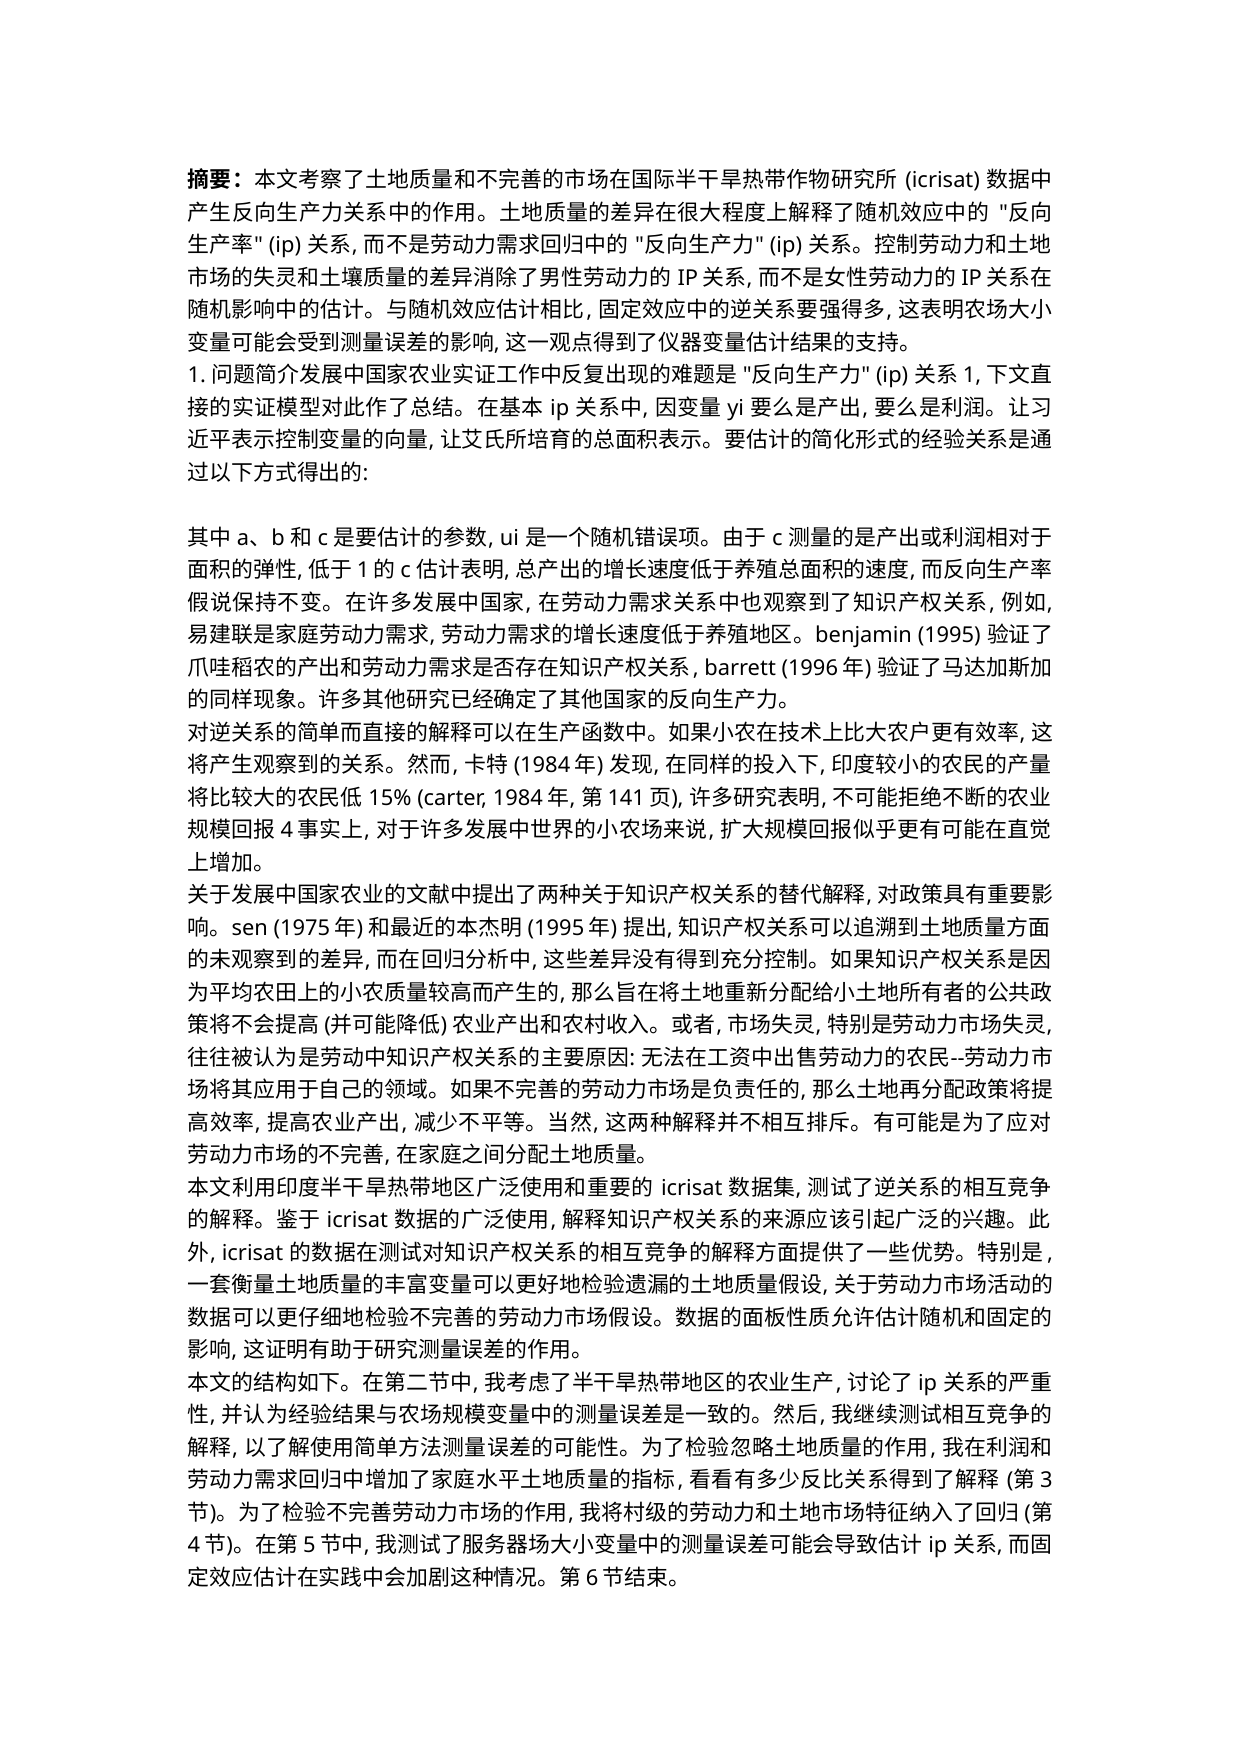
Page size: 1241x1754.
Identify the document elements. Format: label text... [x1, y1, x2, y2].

text 关于发展中国家农业的文献中提出了两种关于知识产权关系的替代解释, 对政策具有重要影响。sen (1975年) 和最近的本杰明 (1995年) 提出, 知识产权关系可以追溯到土地质量方面的未观察到的差异, 而在回归分析中, 这些差异没有得到充分控制。如果知识产权关系是因为平均农田上的小农质量较高而产生的, 那么旨在将土地重新分配给小土地所有者的公共政策将不会提高 (并可能降低) 农业产出和农村收入。或者, 市场失灵, 特别是劳动力市场失灵, 往往被认为是劳动中知识产权关系的主要原因: 无法在工资中出售劳动力的农民--劳动力市场将其应用于自己的领域。如果不完善的劳动力市场是负责任的, 那么土地再分配政策将提高效率, 提高农业产出, 减少不平等。当然, 这两种解释并不相互排斥。有可能是为了应对劳动力市场的不完善, 在家庭之间分配土地质量。 [187, 877, 1053, 1169]
text 摘要：本文考察了土地质量和不完善的市场在国际半干旱热带作物研究所 (icrisat) 数据中产生反向生产力关系中的作用。土地质量的差异在很大程度上解释了随机效应中的 "反向生产率" (ip) 关系, 而不是劳动力需求回归中的 "反向生产力" (ip) 关系。控制劳动力和土地市场的失灵和土壤质量的差异消除了男性劳动力的IP关系, 而不是女性劳动力的IP关系在随机影响中的估计。与随机效应估计相比, 固定效应中的逆关系要强得多, 这表明农场大小变量可能会受到测量误差的影响, 这一观点得到了仪器变量估计结果的支持。 [187, 162, 1053, 357]
text 本文的结构如下。在第二节中, 我考虑了半干旱热带地区的农业生产, 讨论了 ip 关系的严重性, 并认为经验结果与农场规模变量中的测量误差是一致的。然后, 我继续测试相互竞争的解释, 以了解使用简单方法测量误差的可能性。为了检验忽略土地质量的作用, 我在利润和劳动力需求回归中增加了家庭水平土地质量的指标, 看看有多少反比关系得到了解释 (第3节)。为了检验不完善劳动力市场的作用, 我将村级的劳动力和土地市场特征纳入了回归 (第4节)。在第5节中, 我测试了服务器场大小变量中的测量误差可能会导致估计 ip 关系, 而固定效应估计在实践中会加剧这种情况。第6节结束。 [187, 1364, 1053, 1592]
text 1. 问题简介发展中国家农业实证工作中反复出现的难题是 "反向生产力" (ip) 关系 1, 下文直接的实证模型对此作了总结。在基本 ip 关系中, 因变量 yi 要么是产出, 要么是利润。让习近平表示控制变量的向量, 让艾氏所培育的总面积表示。要估计的简化形式的经验关系是通过以下方式得出的: [187, 357, 1053, 487]
text 其中 a、b 和 c 是要估计的参数, ui 是一个随机错误项。由于 c 测量的是产出或利润相对于面积的弹性, 低于1的 c 估计表明, 总产出的增长速度低于养殖总面积的速度, 而反向生产率假说保持不变。在许多发展中国家, 在劳动力需求关系中也观察到了知识产权关系, 例如, 易建联是家庭劳动力需求, 劳动力需求的增长速度低于养殖地区。benjamin (1995) 验证了爪哇稻农的产出和劳动力需求是否存在知识产权关系, barrett (1996年) 验证了马达加斯加的同样现象。许多其他研究已经确定了其他国家的反向生产力。 [187, 519, 1053, 714]
text 对逆关系的简单而直接的解释可以在生产函数中。如果小农在技术上比大农户更有效率, 这将产生观察到的关系。然而, 卡特 (1984年) 发现, 在同样的投入下, 印度较小的农民的产量将比较大的农民低 15% (carter, 1984年, 第141页), 许多研究表明, 不可能拒绝不断的农业规模回报4事实上, 对于许多发展中世界的小农场来说, 扩大规模回报似乎更有可能在直觉上增加。 [187, 714, 1053, 877]
text 本文利用印度半干旱热带地区广泛使用和重要的 icrisat 数据集, 测试了逆关系的相互竞争的解释。鉴于 icrisat 数据的广泛使用, 解释知识产权关系的来源应该引起广泛的兴趣。此外, icrisat 的数据在测试对知识产权关系的相互竞争的解释方面提供了一些优势。特别是, 一套衡量土地质量的丰富变量可以更好地检验遗漏的土地质量假设, 关于劳动力市场活动的数据可以更仔细地检验不完善的劳动力市场假设。数据的面板性质允许估计随机和固定的影响, 这证明有助于研究测量误差的作用。 [187, 1169, 1053, 1364]
